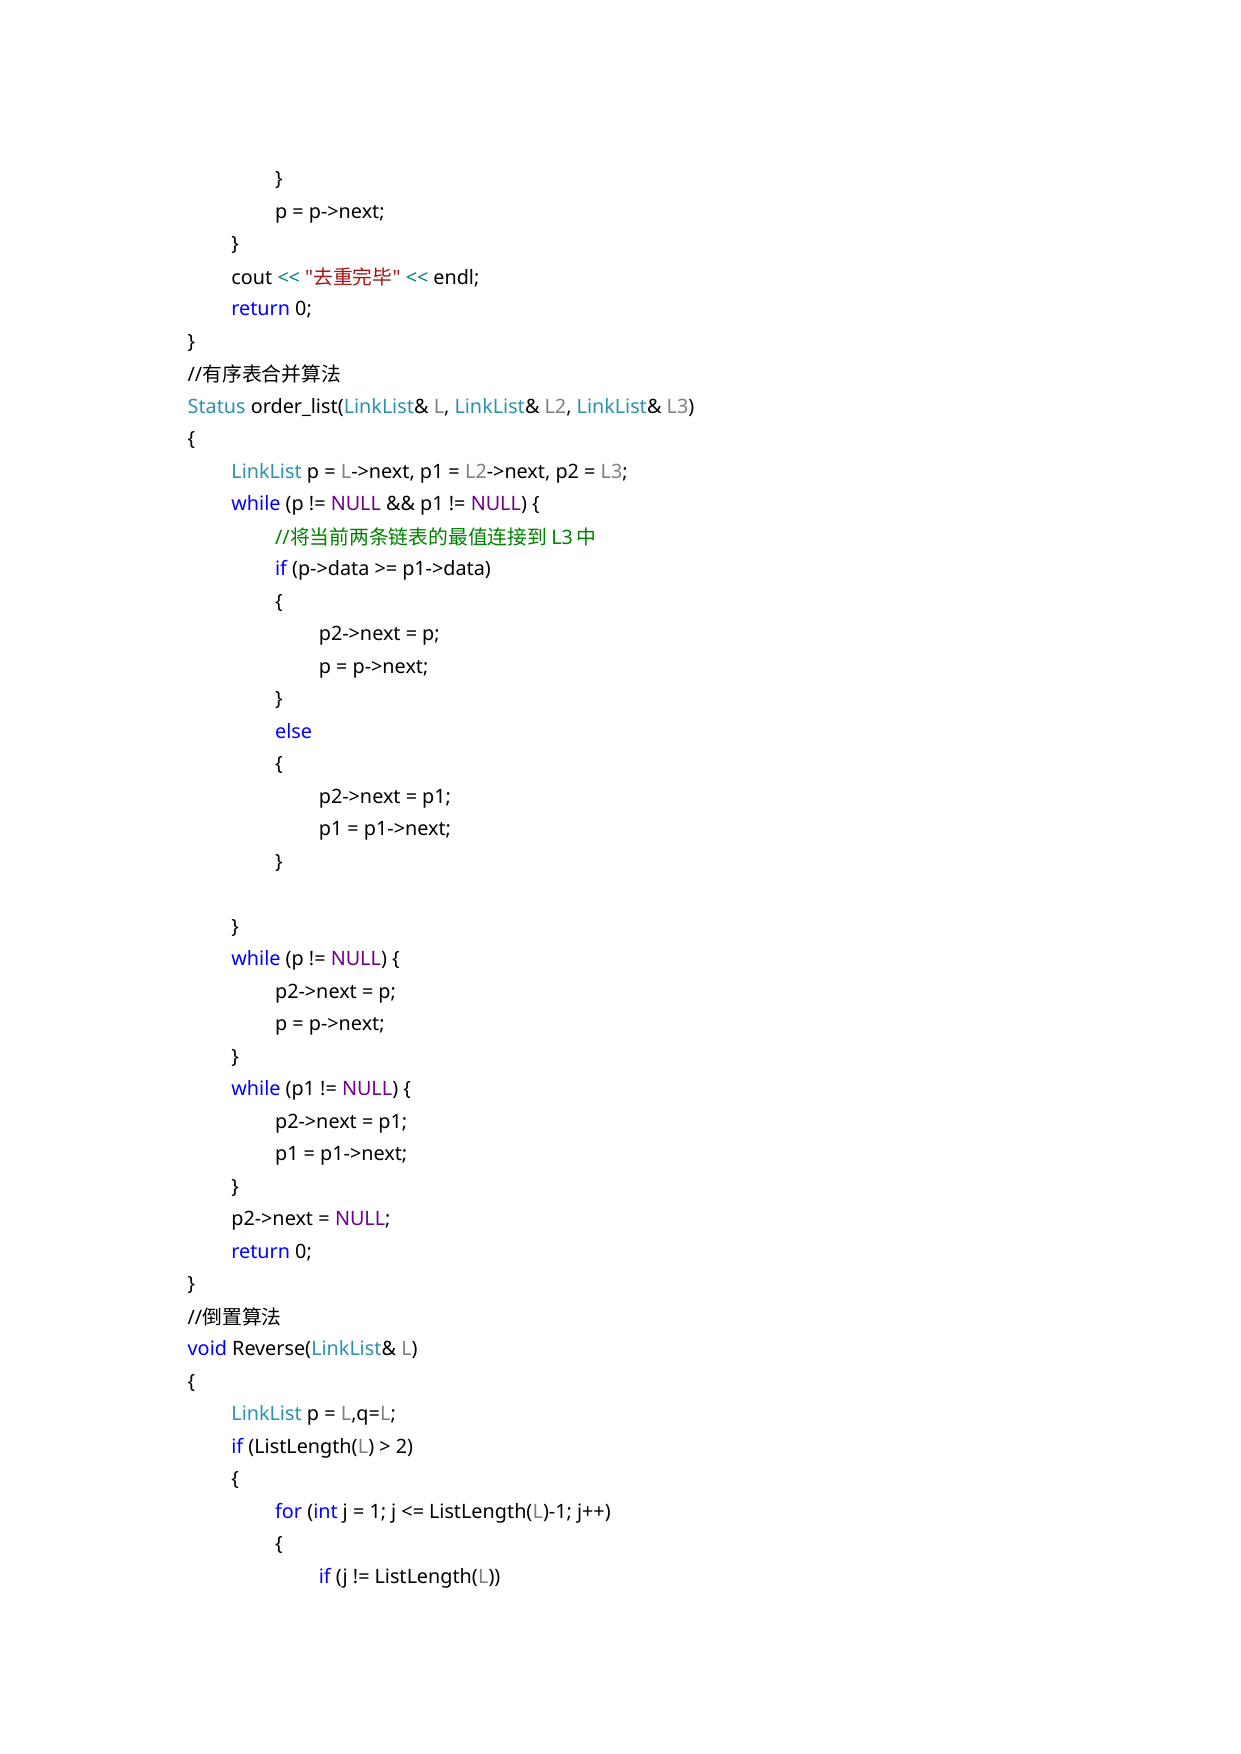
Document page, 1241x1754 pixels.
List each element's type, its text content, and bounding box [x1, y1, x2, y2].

text p2->next = NULL; [187, 1202, 1053, 1234]
text { [187, 1462, 1053, 1494]
text //有序表合并算法 [187, 357, 1053, 389]
text return 0; [187, 292, 1053, 324]
text LinkList p = L,q=L; [187, 1397, 1053, 1429]
text { [187, 584, 1053, 617]
text p = p->next; [187, 194, 1053, 227]
text p = p->next; [187, 649, 1053, 682]
text while (p != NULL && p1 != NULL) { [187, 487, 1053, 519]
text void Reverse(LinkList& L) [187, 1332, 1053, 1364]
text } [187, 227, 1053, 259]
text } [187, 1267, 1053, 1299]
text p2->next = p1; [187, 779, 1053, 812]
text p1 = p1->next; [187, 1137, 1053, 1169]
text { [187, 1364, 1053, 1397]
text p2->next = p; [187, 974, 1053, 1007]
text //倒置算法 [187, 1299, 1053, 1332]
text { [187, 747, 1053, 779]
text { [187, 1527, 1053, 1559]
text while (p1 != NULL) { [187, 1072, 1053, 1104]
text } [187, 909, 1053, 942]
text } [187, 162, 1053, 194]
text if (ListLength(L) > 2) [187, 1429, 1053, 1462]
text if (j != ListLength(L)) [187, 1559, 1053, 1592]
text Status order_list(LinkList& L, LinkList& L2, LinkList& L3) [187, 389, 1053, 422]
text p2->next = p1; [187, 1104, 1053, 1137]
text else [187, 714, 1053, 747]
text } [187, 1169, 1053, 1202]
text p1 = p1->next; [187, 812, 1053, 844]
text } [187, 844, 1053, 877]
text } [187, 324, 1053, 357]
text } [187, 682, 1053, 714]
text { [187, 422, 1053, 454]
text if (p->data >= p1->data) [187, 552, 1053, 584]
text } [187, 1039, 1053, 1072]
text //将当前两条链表的最值连接到L3中 [187, 519, 1053, 552]
text return 0; [187, 1234, 1053, 1267]
text p = p->next; [187, 1007, 1053, 1039]
text cout << "去重完毕" << endl; [187, 259, 1053, 292]
text p2->next = p; [187, 617, 1053, 649]
text LinkList p = L->next, p1 = L2->next, p2 = L3; [187, 454, 1053, 487]
text while (p != NULL) { [187, 942, 1053, 974]
text for (int j = 1; j <= ListLength(L)-1; j++) [187, 1494, 1053, 1527]
